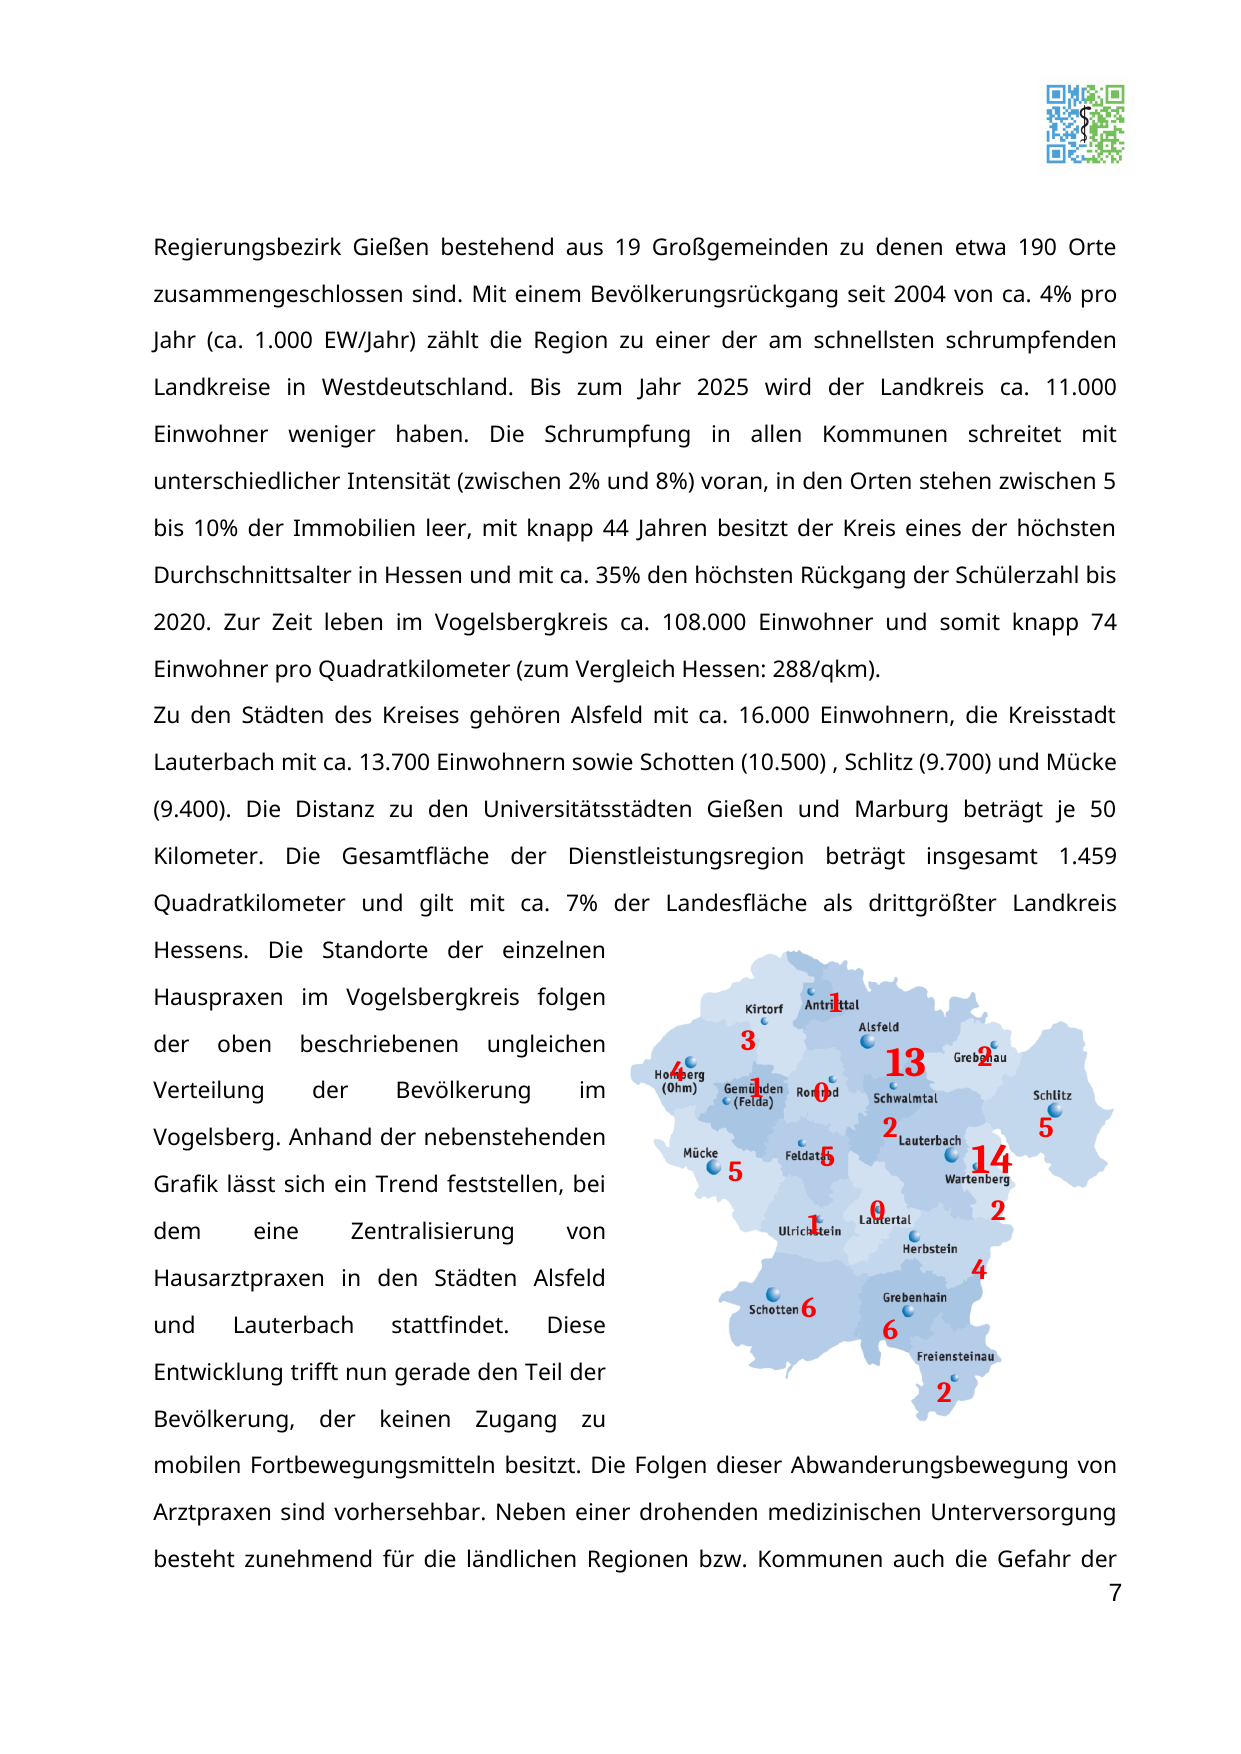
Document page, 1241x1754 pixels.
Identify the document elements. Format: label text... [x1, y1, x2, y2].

picture [1036, 75, 1135, 174]
picture [625, 941, 1118, 1423]
